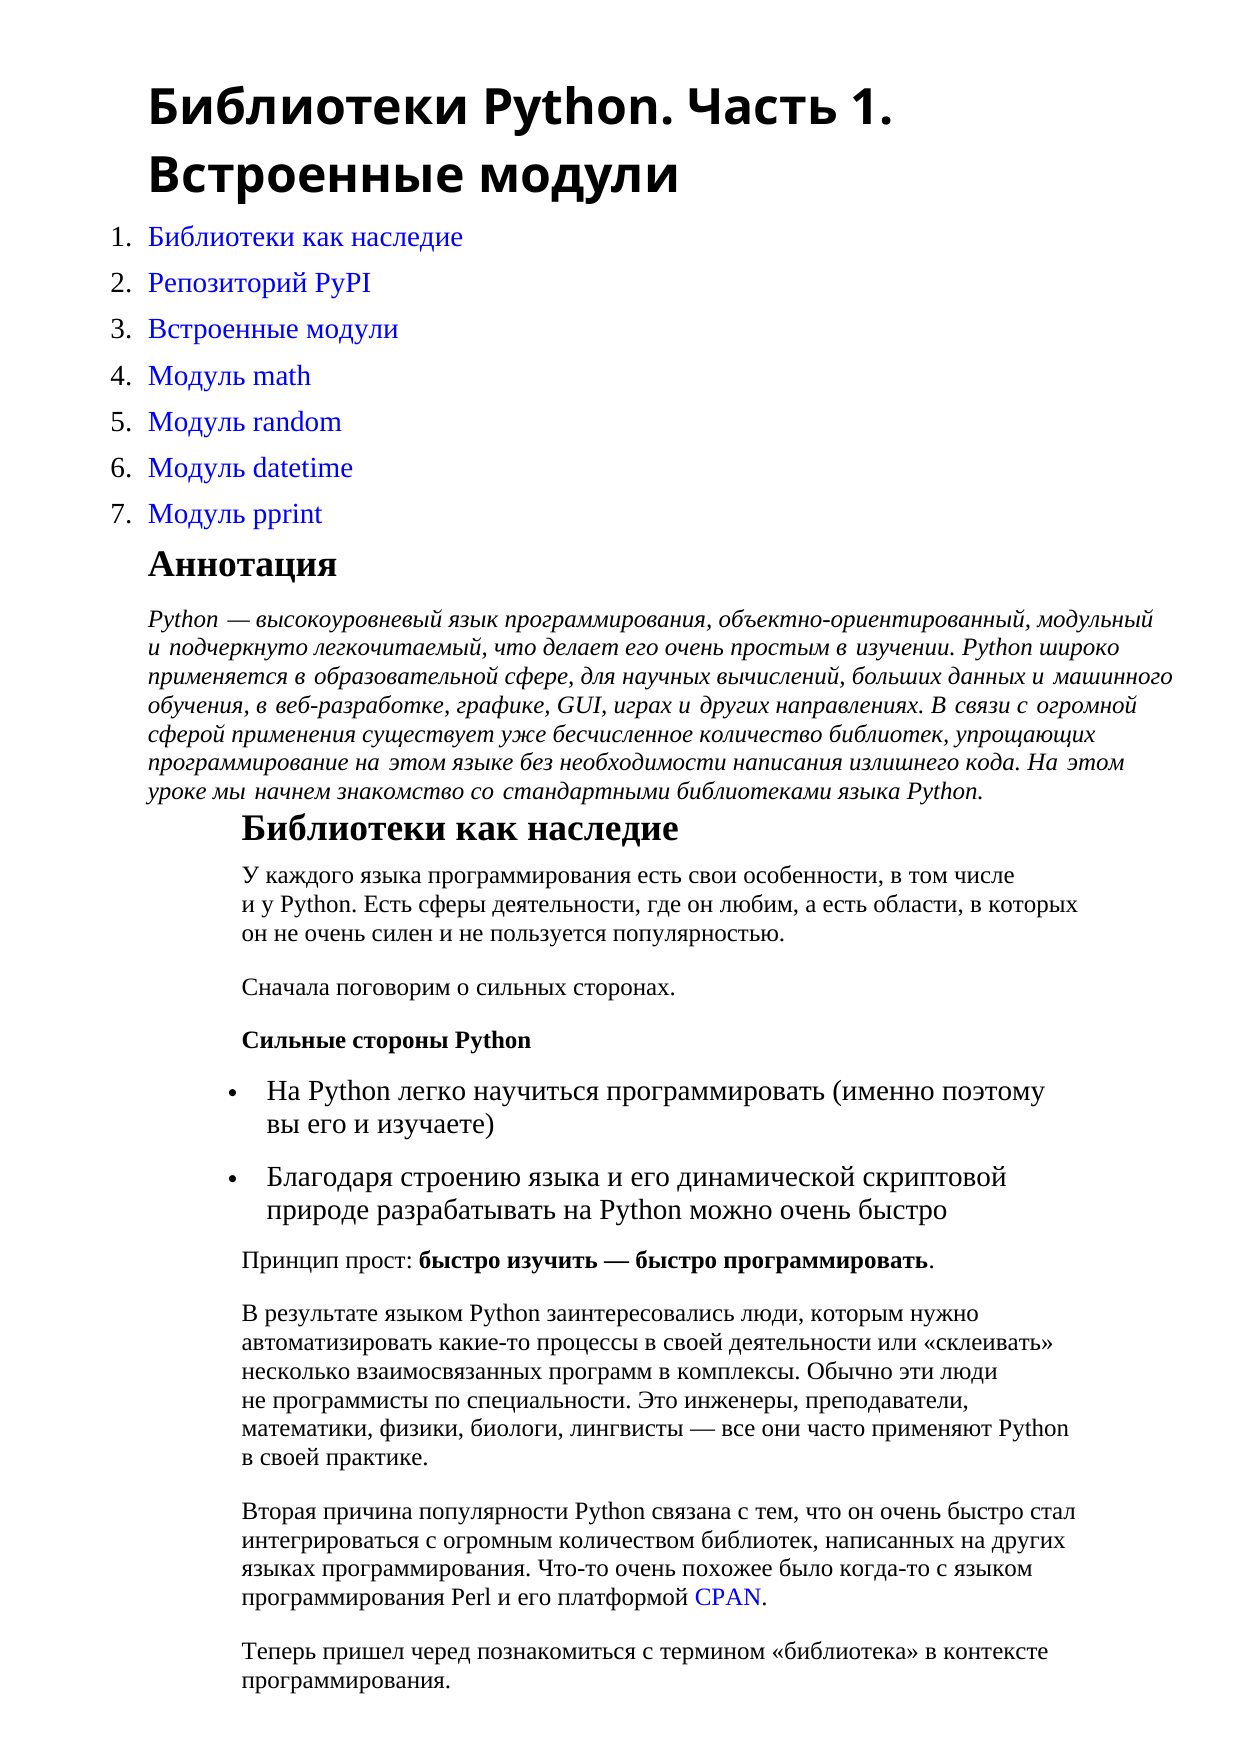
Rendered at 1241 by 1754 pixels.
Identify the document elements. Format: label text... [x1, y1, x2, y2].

text Сначала поговорим о сильных сторонах. [241, 972, 1087, 1001]
text Python — высокоуровневый язык программирования, объектно-ориентированный, модульный и подчеркнуто легкочитаемый, что делает его очень простым в изучении. Python широко применяется в образовательной сфере, для научных вычислений, больших данных и машинного обучения, в веб-разработке, графике, GUI, играх и других направлениях. В связи с огромной сферой применения существует уже бесчисленное количество библиотек, упрощающих программирование на этом языке без необходимости написания излишнего кода. На этом уроке мы начнем знакомство со стандартными библиотеками языка Python. [148, 604, 1181, 805]
list Библиотеки как наследие [110, 219, 1181, 253]
text Теперь пришел черед познакомиться с термином «библиотека» в контексте программирования. [241, 1636, 1087, 1693]
list Модуль random [110, 404, 1181, 437]
list Встроенные модули [110, 312, 1181, 345]
subtitle Библиотеки как наследие [241, 805, 1087, 848]
list Благодаря строению языка и его динамической скриптовой природе разрабатывать на Python можно очень быстро [229, 1159, 1087, 1226]
text У каждого языка программирования есть свои особенности, в том числе и у Python. Есть сферы деятельности, где он любим, а есть области, в которых он не очень силен и не пользуется популярностью. [241, 861, 1087, 947]
list Модуль math [110, 358, 1181, 391]
list Репозиторий PyPI [110, 266, 1181, 299]
text В результате языком Python заинтересовались люди, которым нужно автоматизировать какие-то процессы в своей деятельности или «склеивать» несколько взаимосвязанных программ в комплексы. Обычно эти люди не программисты по специальности. Это инженеры, преподаватели, математики, физики, биологи, лингвисты — все они часто применяют Python в своей практике. [241, 1298, 1087, 1471]
list На Python легко научиться программировать (именно поэтому вы его и изучаете) [229, 1073, 1087, 1140]
text Вторая причина популярности Python связана с тем, что он очень быстро стал интегрироваться с огромным количеством библиотек, написанных на других языках программирования. Что-то очень похожее было когда-то с языком программирования Perl и его платформой CPAN. [241, 1496, 1087, 1611]
subtitle Сильные стороны Python [241, 1026, 1087, 1054]
list Модуль datetime [110, 450, 1181, 483]
subtitle Библиотеки Python. Часть 1. Встроенные модули [148, 71, 1181, 207]
subtitle Аннотация [148, 542, 1181, 585]
list Модуль pprint [110, 496, 1181, 529]
text Принцип прост: быстро изучить — быстро программировать. [241, 1245, 1087, 1273]
